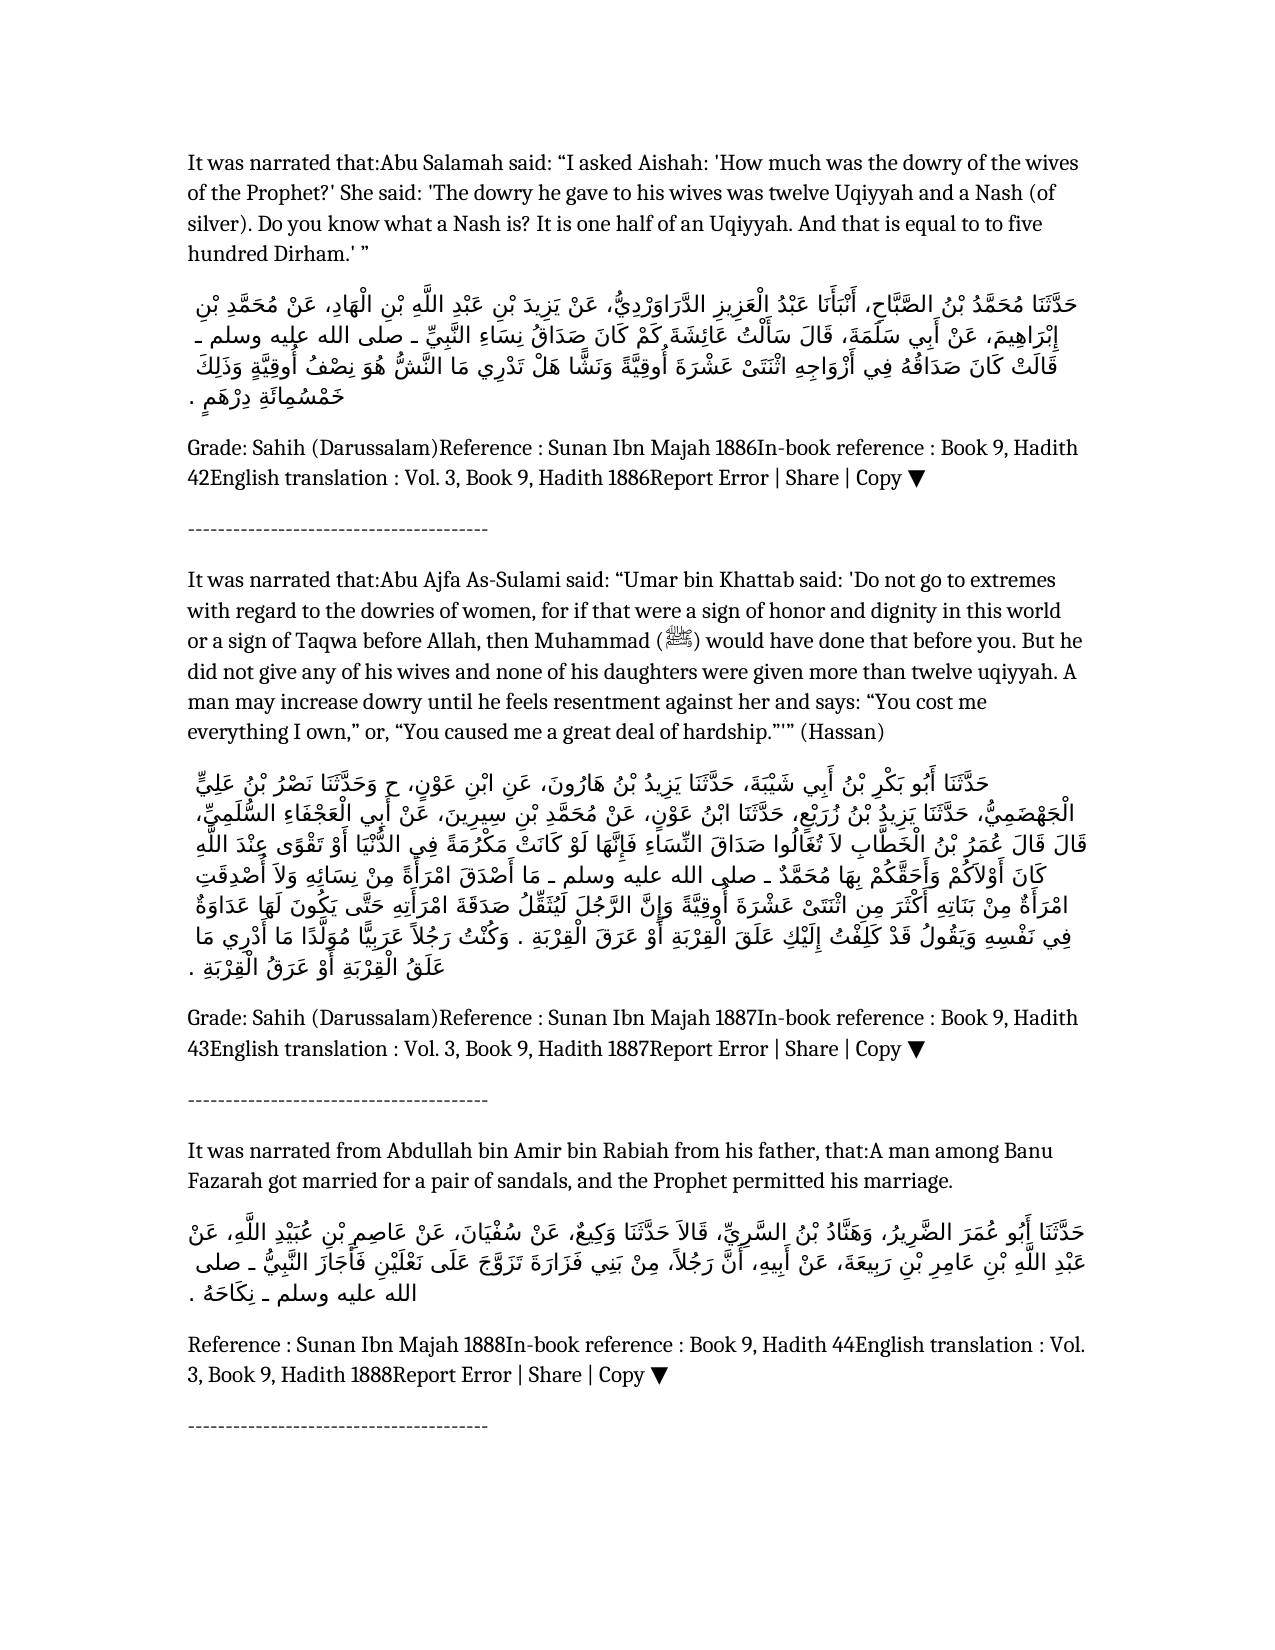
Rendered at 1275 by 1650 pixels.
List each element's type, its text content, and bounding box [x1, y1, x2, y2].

text It was narrated that:Abu Salamah said: “I asked Aishah: 'How much was the dowry of the wives of the Prophet?' She said: 'The dowry he gave to his wives was twelve Uqiyyah and a Nash (of silver). Do you know what a Nash is? It is one half of an Uqiyyah. And that is equal to to five hundred Dirham.' ” [187, 150, 1087, 267]
text حَدَّثَنَا أَبُو بَكْرِ بْنُ أَبِي شَيْبَةَ، حَدَّثَنَا يَزِيدُ بْنُ هَارُونَ، عَنِ ابْنِ عَوْنٍ، ح وَحَدَّثَنَا نَصْرُ بْنُ عَلِيٍّ الْجَهْضَمِيُّ، حَدَّثَنَا يَزِيدُ بْنُ زُرَيْعٍ، حَدَّثَنَا ابْنُ عَوْنٍ، عَنْ مُحَمَّدِ بْنِ سِيرِينَ، عَنْ أَبِي الْعَجْفَاءِ السُّلَمِيِّ، قَالَ قَالَ عُمَرُ بْنُ الْخَطَّابِ لاَ تُغَالُوا صَدَاقَ النِّسَاءِ فَإِنَّهَا لَوْ كَانَتْ مَكْرُمَةً فِي الدُّنْيَا أَوْ تَقْوًى عِنْدَ اللَّهِ كَانَ أَوْلاَكُمْ وَأَحَقَّكُمْ بِهَا مُحَمَّدٌ ـ صلى الله عليه وسلم ـ مَا أَصْدَقَ امْرَأَةً مِنْ نِسَائِهِ وَلاَ أُصْدِقَتِ امْرَأَةٌ مِنْ بَنَاتِهِ أَكْثَرَ مِنِ اثْنَتَىْ عَشْرَةَ أُوقِيَّةً وَإِنَّ الرَّجُلَ لَيُثَقِّلُ صَدَقَةَ امْرَأَتِهِ حَتَّى يَكُونَ لَهَا عَدَاوَةٌ فِي نَفْسِهِ وَيَقُولُ قَدْ كَلِفْتُ إِلَيْكِ عَلَقَ الْقِرْبَةِ أَوْ عَرَقَ الْقِرْبَةِ ‏.‏ وَكُنْتُ رَجُلاً عَرَبِيًّا مُوَلَّدًا مَا أَدْرِي مَا عَلَقُ الْقِرْبَةِ أَوْ عَرَقُ الْقِرْبَةِ ‏.‏ [187, 770, 1087, 980]
text It was narrated from Abdullah bin Amir bin Rabiah from his father, that:A man among Banu Fazarah got married for a pair of sandals, and the Prophet permitted his marriage. [187, 1137, 1087, 1194]
text Grade: Sahih (Darussalam)Reference : Sunan Ibn Majah 1887In-book reference : Book 9, Hadith 43English translation : Vol. 3, Book 9, Hadith 1887Report Error | Share | Copy ▼ [187, 1005, 1087, 1062]
text ---------------------------------------- [187, 516, 1087, 543]
text ---------------------------------------- [187, 1413, 1087, 1439]
text حَدَّثَنَا أَبُو عُمَرَ الضَّرِيرُ، وَهَنَّادُ بْنُ السَّرِيِّ، قَالاَ حَدَّثَنَا وَكِيعٌ، عَنْ سُفْيَانَ، عَنْ عَاصِمِ بْنِ عُبَيْدِ اللَّهِ، عَنْ عَبْدِ اللَّهِ بْنِ عَامِرِ بْنِ رَبِيعَةَ، عَنْ أَبِيهِ، أَنَّ رَجُلاً، مِنْ بَنِي فَزَارَةَ تَزَوَّجَ عَلَى نَعْلَيْنِ فَأَجَازَ النَّبِيُّ ـ صلى الله عليه وسلم ـ نِكَاحَهُ ‏.‏ [187, 1219, 1087, 1307]
text It was narrated that:Abu Ajfa As-Sulami said: “Umar bin Khattab said: 'Do not go to extremes with regard to the dowries of women, for if that were a sign of honor and dignity in this world or a sign of Taqwa before Allah, then Muhammad (ﷺ) would have done that before you. But he did not give any of his wives and none of his daughters were given more than twelve uqiyyah. A man may increase dowry until he feels resentment against her and says: “You cost me everything I own,” or, “You caused me a great deal of hardship.”'” (Hassan) [187, 567, 1087, 745]
text حَدَّثَنَا مُحَمَّدُ بْنُ الصَّبَّاحِ، أَنْبَأَنَا عَبْدُ الْعَزِيزِ الدَّرَاوَرْدِيُّ، عَنْ يَزِيدَ بْنِ عَبْدِ اللَّهِ بْنِ الْهَادِ، عَنْ مُحَمَّدِ بْنِ إِبْرَاهِيمَ، عَنْ أَبِي سَلَمَةَ، قَالَ سَأَلْتُ عَائِشَةَ كَمْ كَانَ صَدَاقُ نِسَاءِ النَّبِيِّ ـ صلى الله عليه وسلم ـ قَالَتْ كَانَ صَدَاقُهُ فِي أَزْوَاجِهِ اثْنَتَىْ عَشْرَةَ أُوقِيَّةً وَنَشًّا هَلْ تَدْرِي مَا النَّشُّ هُوَ نِصْفُ أُوقِيَّةٍ وَذَلِكَ خَمْسُمِائَةِ دِرْهَمٍ ‏.‏ [187, 292, 1087, 410]
text Reference : Sunan Ibn Majah 1888In-book reference : Book 9, Hadith 44English translation : Vol. 3, Book 9, Hadith 1888Report Error | Share | Copy ▼ [187, 1331, 1087, 1388]
text Grade: Sahih (Darussalam)Reference : Sunan Ibn Majah 1886In-book reference : Book 9, Hadith 42English translation : Vol. 3, Book 9, Hadith 1886Report Error | Share | Copy ▼ [187, 435, 1087, 492]
text ---------------------------------------- [187, 1086, 1087, 1113]
